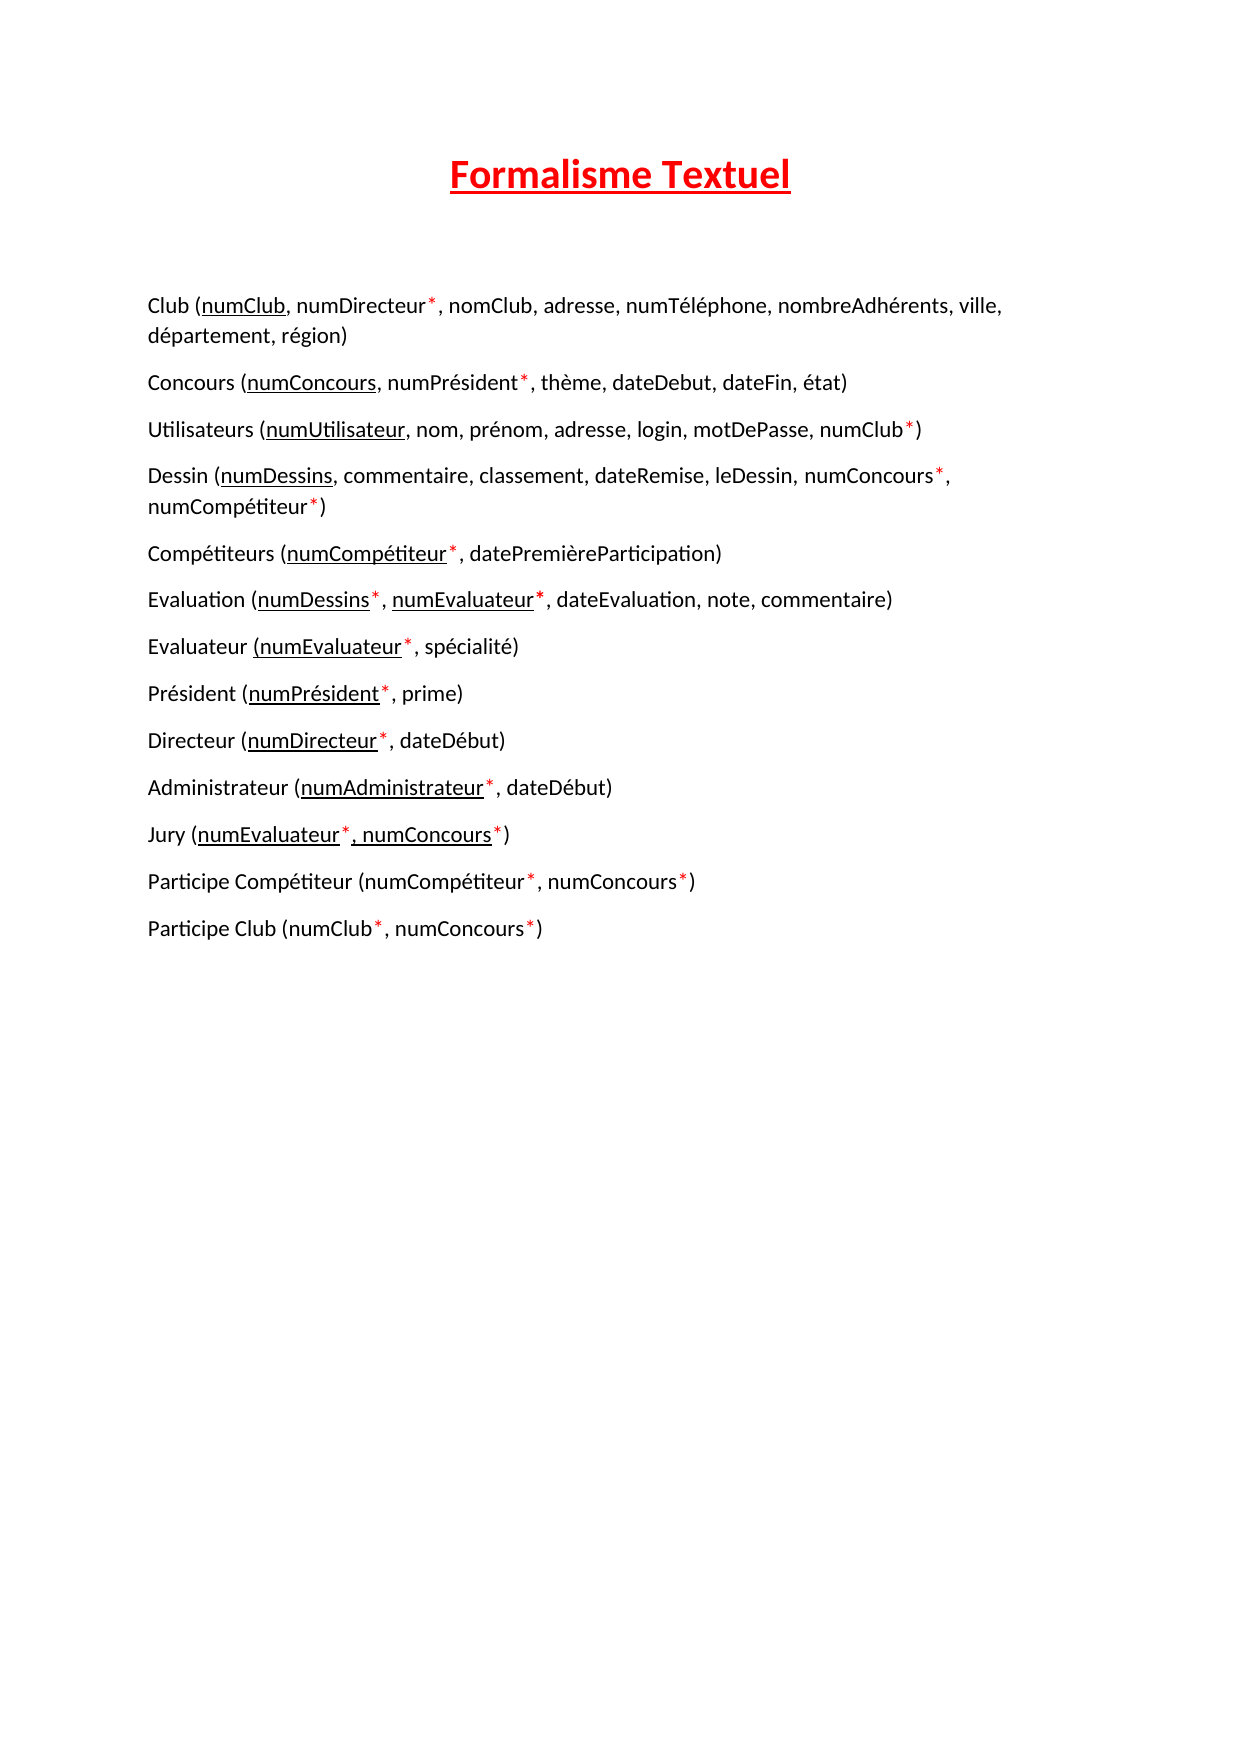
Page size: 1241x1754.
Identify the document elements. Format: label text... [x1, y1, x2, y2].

text Participe Club (numClub*, numConcours*) [148, 914, 1093, 942]
text Compétiteurs (numCompétiteur*, datePremièreParticipation) [148, 539, 1093, 567]
text Concours (numConcours, numPrésident*, thème, dateDebut, dateFin, état) [148, 368, 1093, 396]
text Directeur (numDirecteur*, dateDébut) [148, 726, 1093, 754]
text Utilisateurs (numUtilisateur, nom, prénom, adresse, login, motDePasse, numClub*) [148, 415, 1093, 443]
text Dessin (numDessins, commentaire, classement, dateRemise, leDessin, numConcours*, numCompétiteur*) [148, 462, 1093, 520]
text Participe Compétiteur (numCompétiteur*, numConcours*) [148, 867, 1093, 895]
text Administrateur (numAdministrateur*, dateDébut) [148, 773, 1093, 801]
text Evaluation (numDessins*, numEvaluateur*, dateEvaluation, note, commentaire) [148, 586, 1093, 613]
text Formalisme Textuel [148, 148, 1093, 198]
text Président (numPrésident*, prime) [148, 679, 1093, 707]
text Jury (numEvaluateur*, numConcours*) [148, 820, 1093, 848]
text Evaluateur (numEvaluateur*, spécialité) [148, 632, 1093, 660]
text Club (numClub, numDirecteur*, nomClub, adresse, numTéléphone, nombreAdhérents, ville, département, région) [148, 291, 1093, 349]
